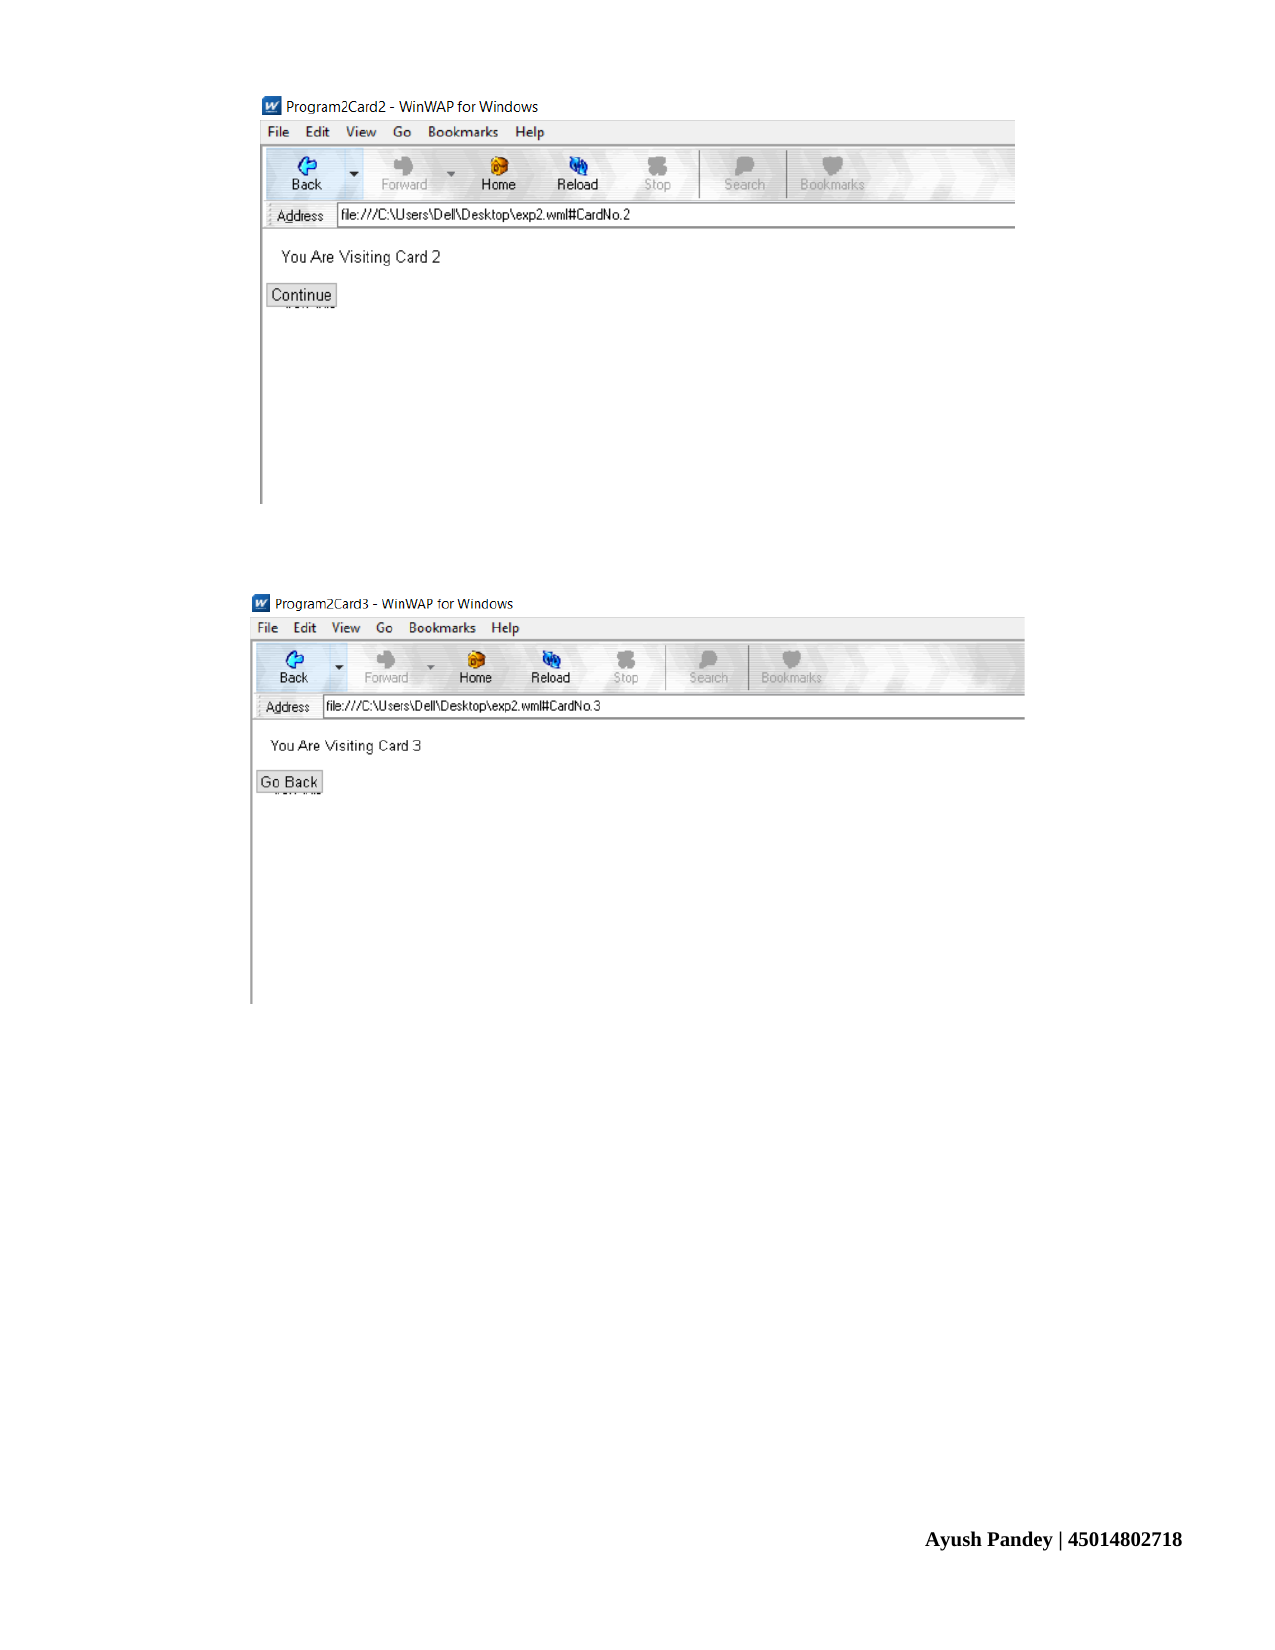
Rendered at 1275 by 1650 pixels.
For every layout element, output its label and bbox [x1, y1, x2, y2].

picture [250, 590, 1025, 1004]
picture [260, 92, 1015, 504]
